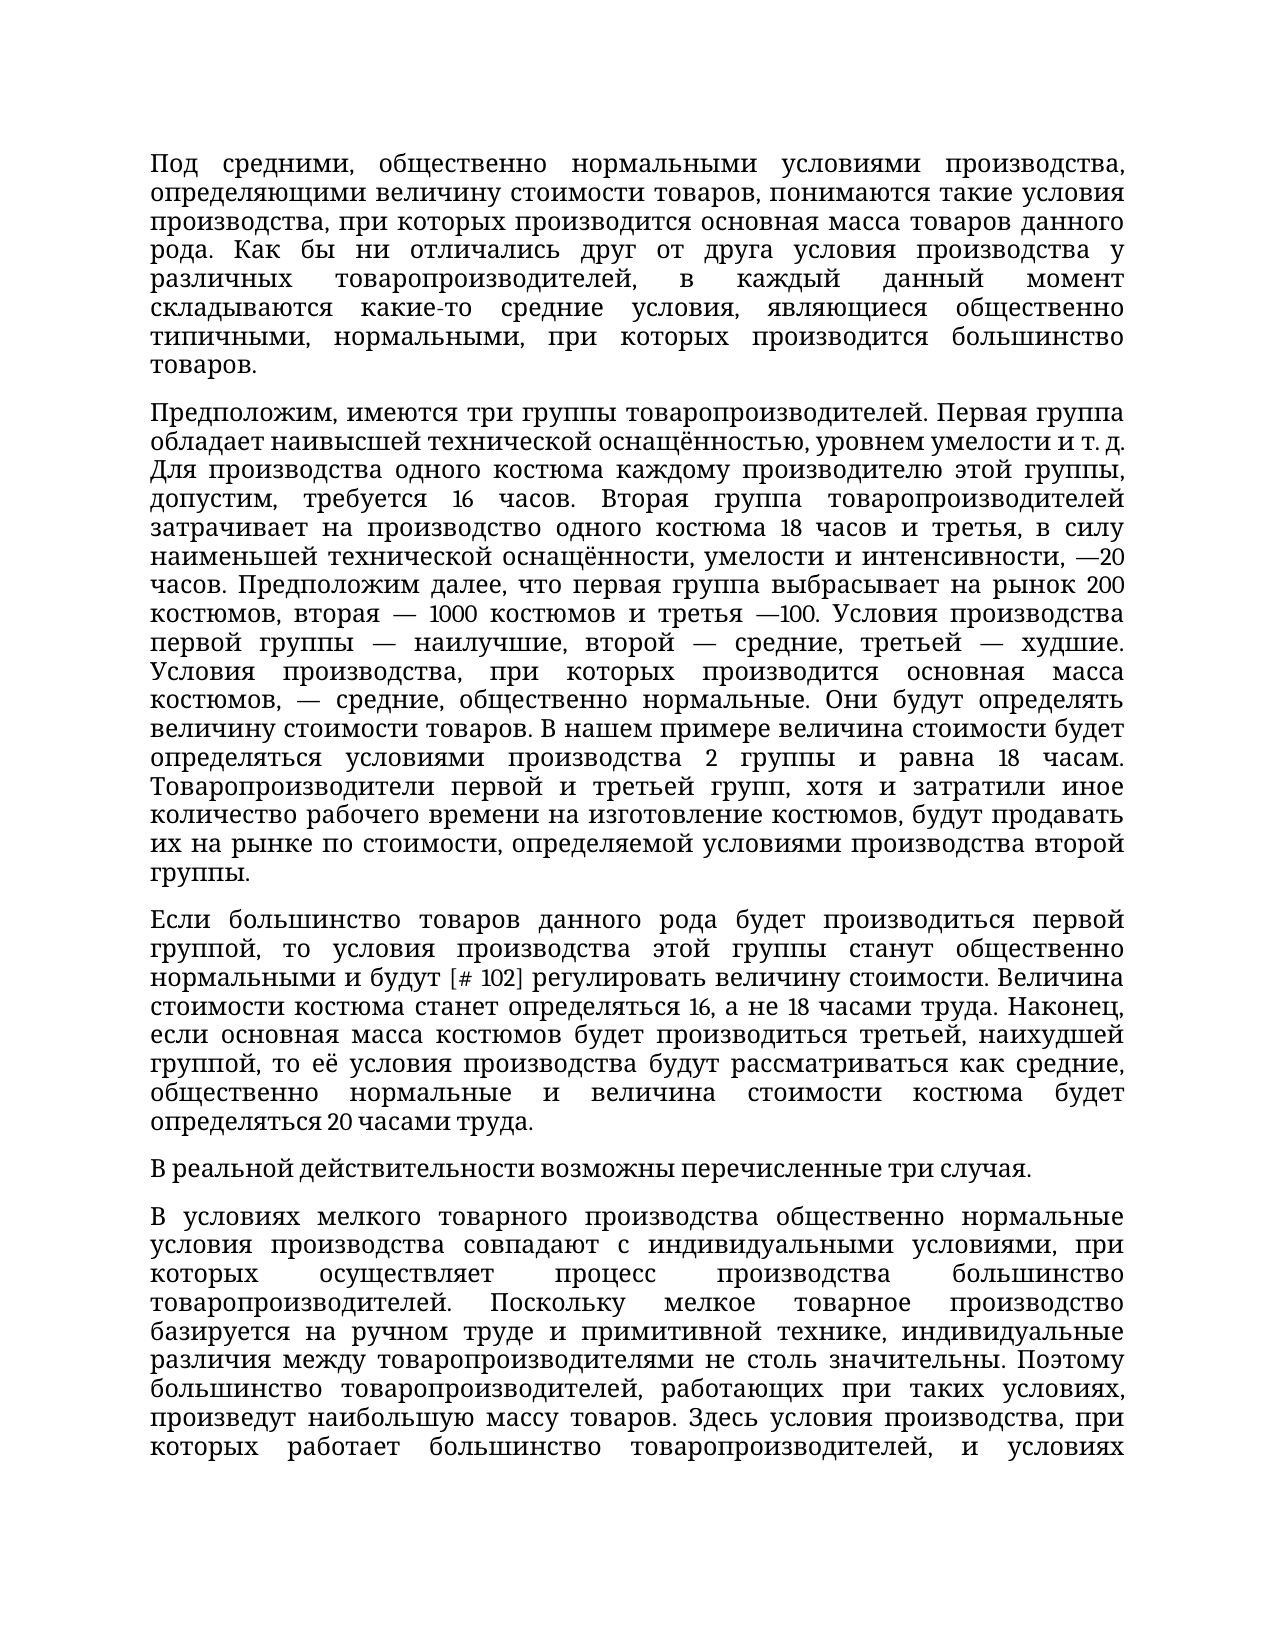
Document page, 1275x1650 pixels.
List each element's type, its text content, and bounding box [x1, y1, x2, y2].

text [150, 1202, 1125, 1461]
text В реальной действительности возможны перечисленные три случая. [150, 1155, 1125, 1184]
text Предположим, имеются три группы товаропроизводителей. Первая группа обладает наивысшей технической оснащённостью, уровнем умелости и т. д. Для производства одного костюма каждому производителю этой группы, допустим, требуется 16 часов. Вторая группа товаропроизводителей затрачивает на производство одного костюма 18 часов и третья, в силу наименьшей технической оснащённости, умелости и интенсивности, —20 часов. Предположим далее, что первая группа выбрасывает на рынок 200 костюмов, вторая — 1000 костюмов и третья —100. Условия производства первой группы — наилучшие, второй — средние, третьей — худшие. Условия производства, при которых производится основная масса костюмов, — средние, общественно нормальные. Они будут определять величину стоимости товаров. В нашем примере величина стоимости будет определяться условиями производства 2 группы и равна 18 часам. Товаропроизводители первой и третьей групп, хотя и затратили иное количество рабочего времени на изготовление костюмов, будут продавать их на рынке по стоимости, определяемой условиями производства второй группы. [150, 399, 1125, 887]
text Под средними, общественно нормальными условиями производства, определяющими величину стоимости товаров, понимаются такие условия производства, при которых производится основная масса товаров данного рода. Как бы ни отличались друг от друга условия производства у различных товаропроизводителей, в каждый данный момент складываются какие-то средние условия, являющиеся общественно типичными, нормальными, при которых производится большинство товаров. [150, 150, 1125, 380]
text Если большинство товаров данного рода будет производиться первой группой, то условия производства этой группы станут общественно нормальными и будут [# 102] регулировать величину стоимости. Величина стоимости костюма станет определяться 16, а не 18 часами труда. Наконец, если основная масса костюмов будет производиться третьей, наихудшей группой, то её условия производства будут рассматриваться как средние, общественно нормальные и величина стоимости костюма будет определяться 20 часами труда. [150, 906, 1125, 1136]
